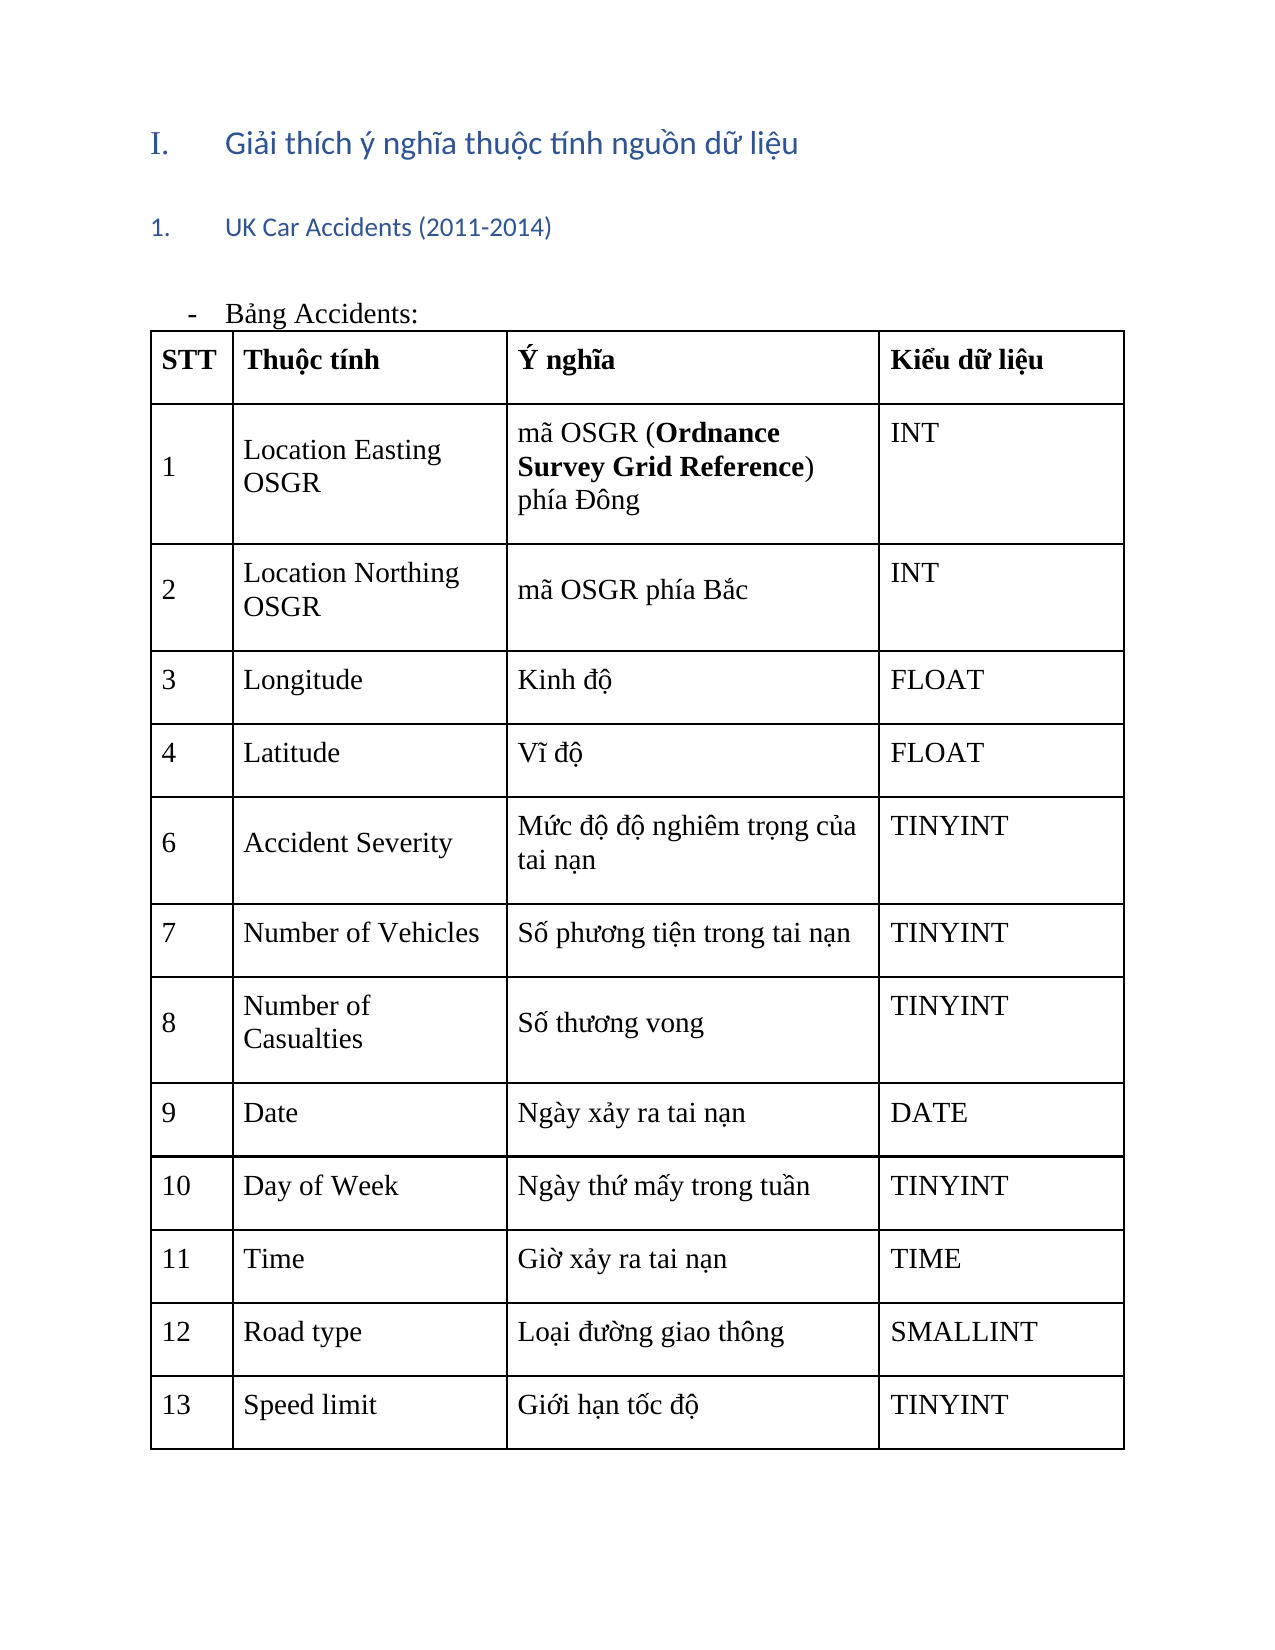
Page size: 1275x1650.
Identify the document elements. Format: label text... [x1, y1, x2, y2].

table_header Kiểu dữ liệu [880, 332, 1123, 403]
table_cell Day of Week [234, 1158, 506, 1228]
table_cell TIME [880, 1231, 1123, 1302]
table_cell 10 [152, 1158, 232, 1228]
table_cell INT [880, 405, 1123, 543]
table_cell TINYINT [880, 1377, 1123, 1448]
table_cell Mức độ độ nghiêm trọng của tai nạn [508, 798, 878, 902]
table_cell 2 [152, 545, 232, 649]
table_cell Số thương vong [508, 978, 878, 1082]
table_cell 3 [152, 652, 232, 723]
table_cell Vĩ độ [508, 725, 878, 796]
subtitle UK Car Accidents (2011-2014) [150, 210, 1125, 243]
table_cell Kinh độ [508, 652, 878, 723]
table_cell 8 [152, 978, 232, 1082]
table_cell Location Easting OSGR [234, 405, 506, 543]
table_cell TINYINT [880, 798, 1123, 902]
table_header Ý nghĩa [508, 332, 878, 403]
table_cell Number of Casualties [234, 978, 506, 1082]
list Bảng Accidents: [187, 296, 1125, 329]
table_cell 1 [152, 405, 232, 543]
table_header Thuộc tính [234, 332, 506, 403]
table_cell FLOAT [880, 725, 1123, 796]
table_cell Longitude [234, 652, 506, 723]
table_cell mã OSGR (Ordnance Survey Grid Reference) phía Đông [508, 405, 878, 543]
table_cell mã OSGR phía Bắc [508, 545, 878, 649]
table_cell Latitude [234, 725, 506, 796]
table_cell Giới hạn tốc độ [508, 1377, 878, 1448]
table_cell Ngày xảy ra tai nạn [508, 1084, 878, 1155]
table_cell Road type [234, 1304, 506, 1375]
table_cell 13 [152, 1377, 232, 1448]
table_cell DATE [880, 1084, 1123, 1155]
table_cell Location Northing OSGR [234, 545, 506, 649]
table_cell Accident Severity [234, 798, 506, 902]
table_cell TINYINT [880, 905, 1123, 976]
table_cell Số phương tiện trong tai nạn [508, 905, 878, 976]
table_cell Number of Vehicles [234, 905, 506, 976]
table_cell 12 [152, 1304, 232, 1375]
table_cell Speed limit [234, 1377, 506, 1448]
table_cell Ngày thứ mấy trong tuần [508, 1158, 878, 1228]
table_cell Time [234, 1231, 506, 1302]
table_cell SMALLINT [880, 1304, 1123, 1375]
table_cell TINYINT [880, 978, 1123, 1082]
table_cell Loại đường giao thông [508, 1304, 878, 1375]
table_cell FLOAT [880, 652, 1123, 723]
table_cell Giờ xảy ra tai nạn [508, 1231, 878, 1302]
table_cell 4 [152, 725, 232, 796]
subtitle Giải thích ý nghĩa thuộc tính nguồn dữ liệu [150, 122, 1125, 162]
table_cell Date [234, 1084, 506, 1155]
table_cell 11 [152, 1231, 232, 1302]
table_cell INT [880, 545, 1123, 649]
table_header STT [152, 332, 232, 403]
table_cell 7 [152, 905, 232, 976]
table_cell 6 [152, 798, 232, 902]
table_cell TINYINT [880, 1158, 1123, 1228]
table_cell 9 [152, 1084, 232, 1155]
